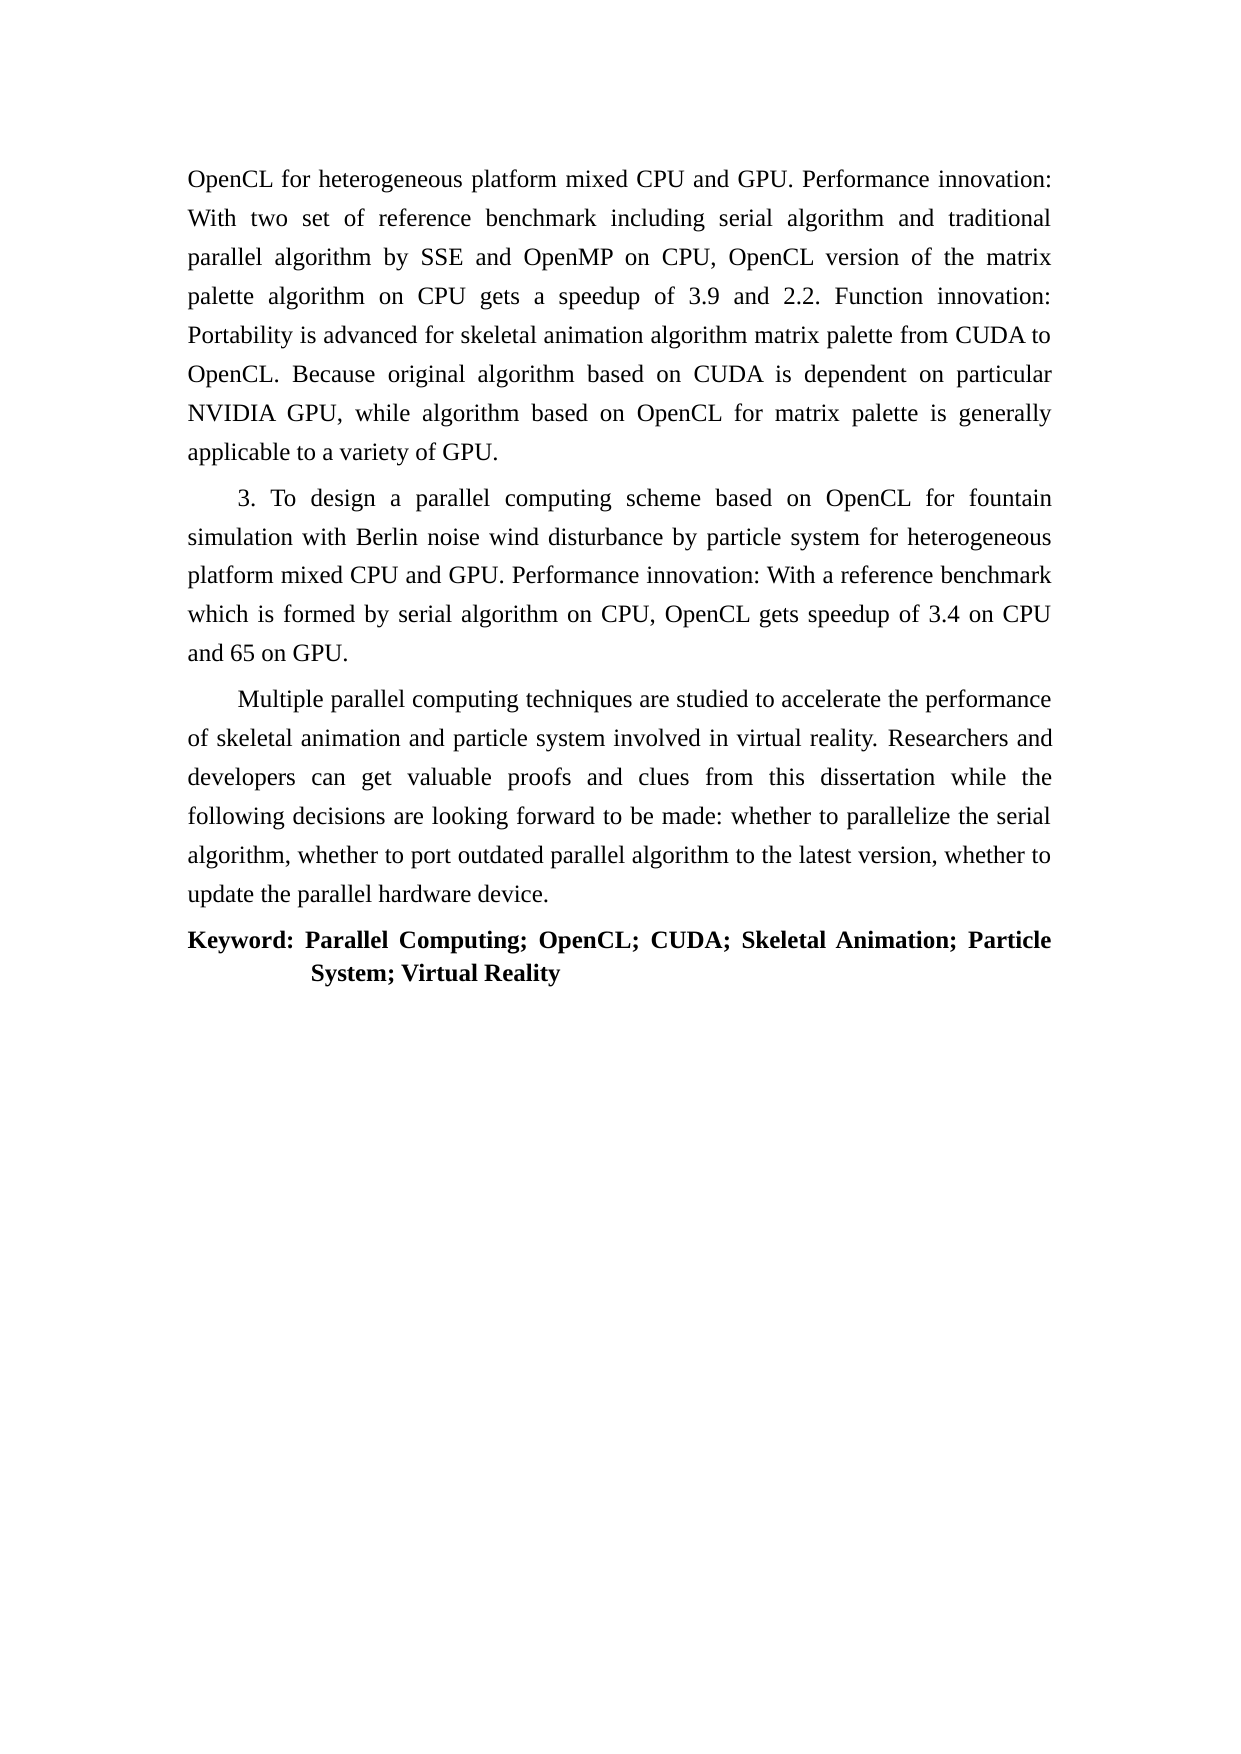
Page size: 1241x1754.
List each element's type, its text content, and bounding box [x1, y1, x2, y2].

text Keyword: Parallel Computing; OpenCL; CUDA; Skeletal Animation; Particle System; Virtual Reality [187, 923, 1053, 988]
text Multiple parallel computing techniques are studied to accelerate the performance of skeletal animation and particle system involved in virtual reality. Researchers and developers can get valuable proofs and clues from this dissertation while the following decisions are looking forward to be made: whether to parallelize the serial algorithm, whether to port outdated parallel algorithm to the latest version, whether to update the parallel hardware device. [187, 683, 1053, 910]
text 3. To design a parallel computing scheme based on OpenCL for fountain simulation with Berlin noise wind disturbance by particle system for heterogeneous platform mixed CPU and GPU. Performance innovation: With a reference benchmark which is formed by serial algorithm on CPU, OpenCL gets speedup of 3.4 on CPU and 65 on GPU. [187, 481, 1053, 669]
